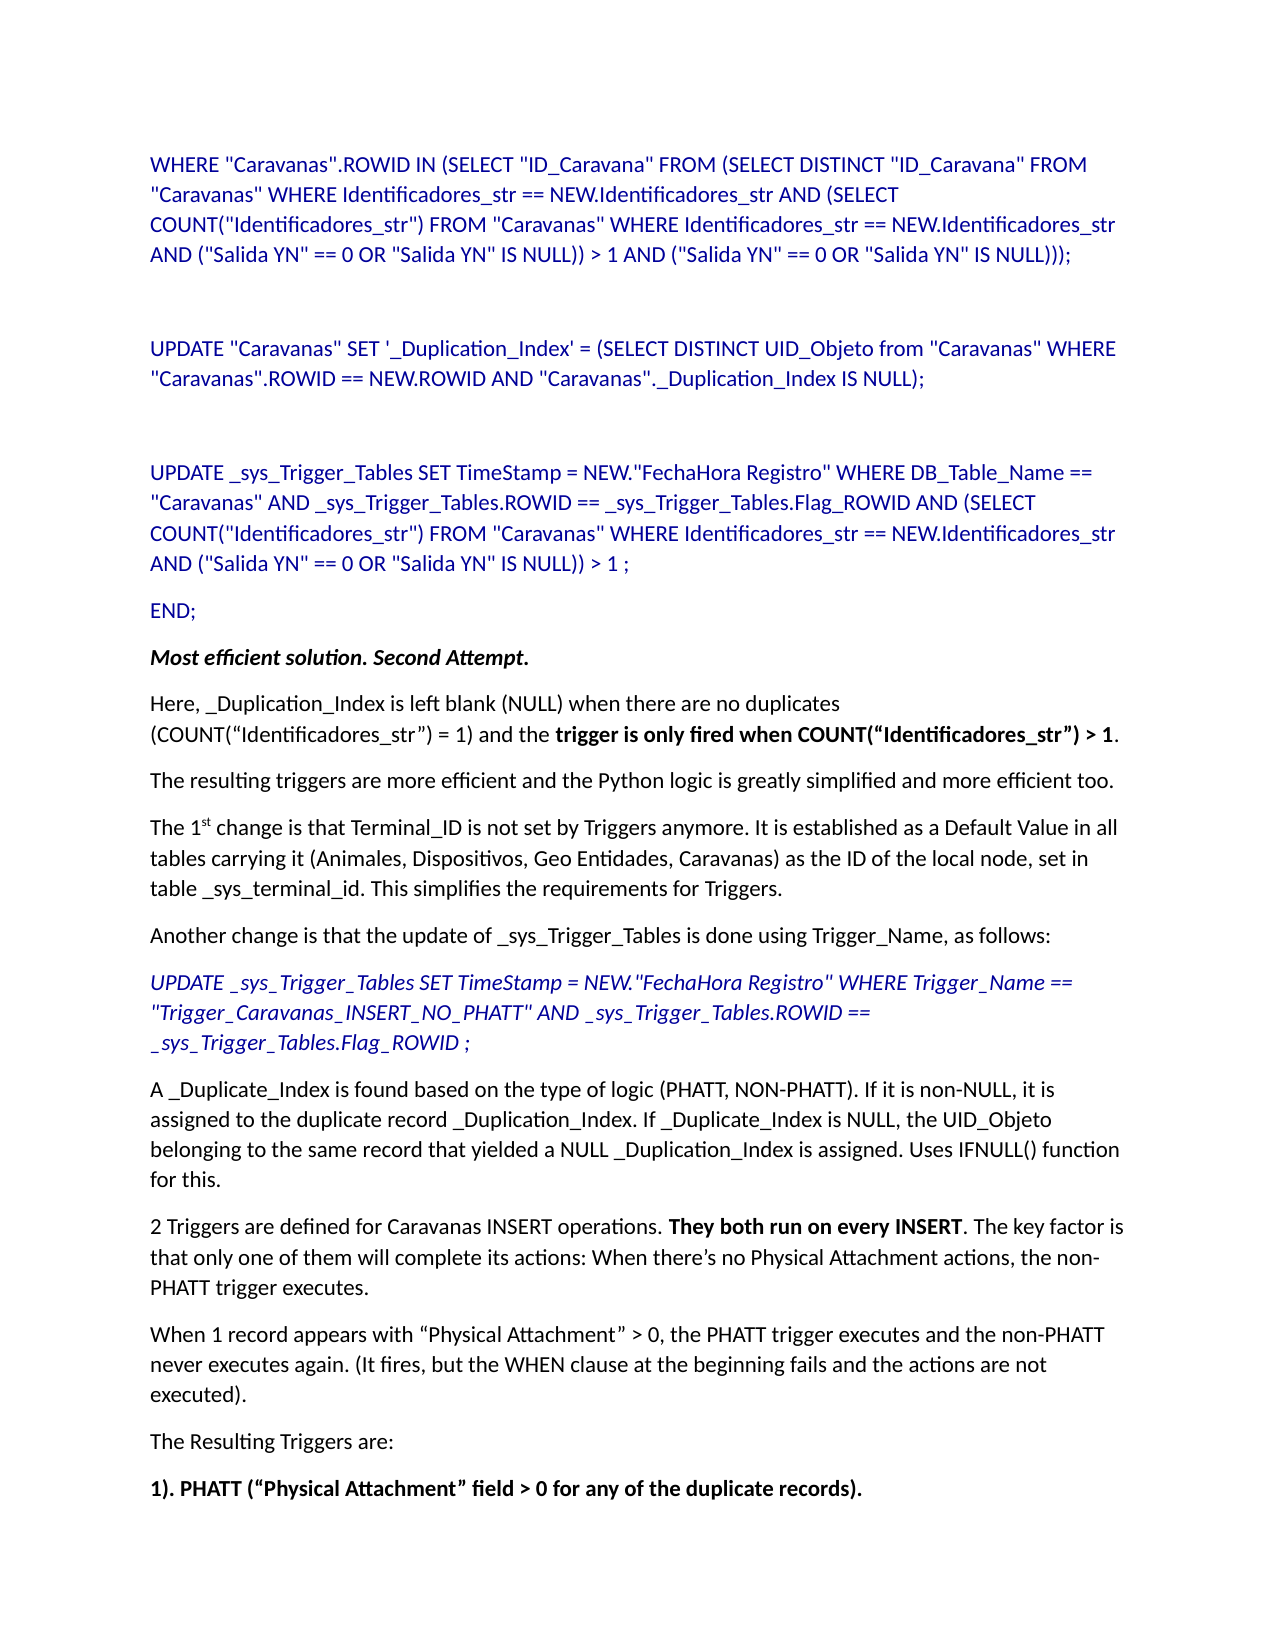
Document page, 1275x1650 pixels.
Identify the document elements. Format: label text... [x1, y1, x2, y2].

text UPDATE "Caravanas" SET '_Duplication_Index' = (SELECT DISTINCT UID_Objeto from "Caravanas" WHERE "Caravanas".ROWID == NEW.ROWID AND "Caravanas"._Duplication_Index IS NULL); [150, 334, 1125, 393]
text 2 Triggers are defined for Caravanas INSERT operations. They both run on every INSERT. The key factor is that only one of them will complete its actions: When there’s no Physical Attachment actions, the non-PHATT trigger executes. [150, 1212, 1125, 1301]
text A _Duplicate_Index is found based on the type of logic (PHATT, NON-PHATT). If it is non-NULL, it is assigned to the duplicate record _Duplication_Index. If _Duplicate_Index is NULL, the UID_Objeto belonging to the same record that yielded a NULL _Duplication_Index is assigned. Uses IFNULL() function for this. [150, 1075, 1125, 1194]
text UPDATE _sys_Trigger_Tables SET TimeStamp = NEW."FechaHora Registro" WHERE DB_Table_Name == "Caravanas" AND _sys_Trigger_Tables.ROWID == _sys_Trigger_Tables.Flag_ROWID AND (SELECT COUNT("Identificadores_str") FROM "Caravanas" WHERE Identificadores_str == NEW.Identificadores_str AND ("Salida YN" == 0 OR "Salida YN" IS NULL)) > 1 ; [150, 458, 1125, 577]
text END; [150, 596, 1125, 624]
text When 1 record appears with “Physical Attachment” > 0, the PHATT trigger executes and the non-PHATT never executes again. (It fires, but the WHEN clause at the beginning fails and the actions are not executed). [150, 1320, 1125, 1408]
text UPDATE _sys_Trigger_Tables SET TimeStamp = NEW."FechaHora Registro" WHERE Trigger_Name == "Trigger_Caravanas_INSERT_NO_PHATT" AND _sys_Trigger_Tables.ROWID == _sys_Trigger_Tables.Flag_ROWID ; [150, 968, 1125, 1056]
text 1). PHATT (“Physical Attachment” field > 0 for any of the duplicate records). [150, 1474, 1125, 1502]
text WHERE "Caravanas".ROWID IN (SELECT "ID_Caravana" FROM (SELECT DISTINCT "ID_Caravana" FROM "Caravanas" WHERE Identificadores_str == NEW.Identificadores_str AND (SELECT COUNT("Identificadores_str") FROM "Caravanas" WHERE Identificadores_str == NEW.Identificadores_str AND ("Salida YN" == 0 OR "Salida YN" IS NULL)) > 1 AND ("Salida YN" == 0 OR "Salida YN" IS NULL))); [150, 150, 1125, 269]
text The Resulting Triggers are: [150, 1427, 1125, 1455]
text The resulting triggers are more efficient and the Python logic is greatly simplified and more efficient too. [150, 767, 1125, 795]
text Another change is that the update of _sys_Trigger_Tables is done using Trigger_Name, as follows: [150, 921, 1125, 949]
text Most efficient solution. Second Attempt. [150, 643, 1125, 671]
text Here, _Duplication_Index is left blank (NULL) when there are no duplicates (COUNT(“Identificadores_str”) = 1) and the trigger is only fired when COUNT(“Identificadores_str”) > 1. [150, 689, 1125, 748]
text The 1st change is that Terminal_ID is not set by Triggers anymore. It is established as a Default Value in all tables carrying it (Animales, Dispositivos, Geo Entidades, Caravanas) as the ID of the local node, set in table _sys_terminal_id. This simplifies the requirements for Triggers. [150, 813, 1125, 902]
